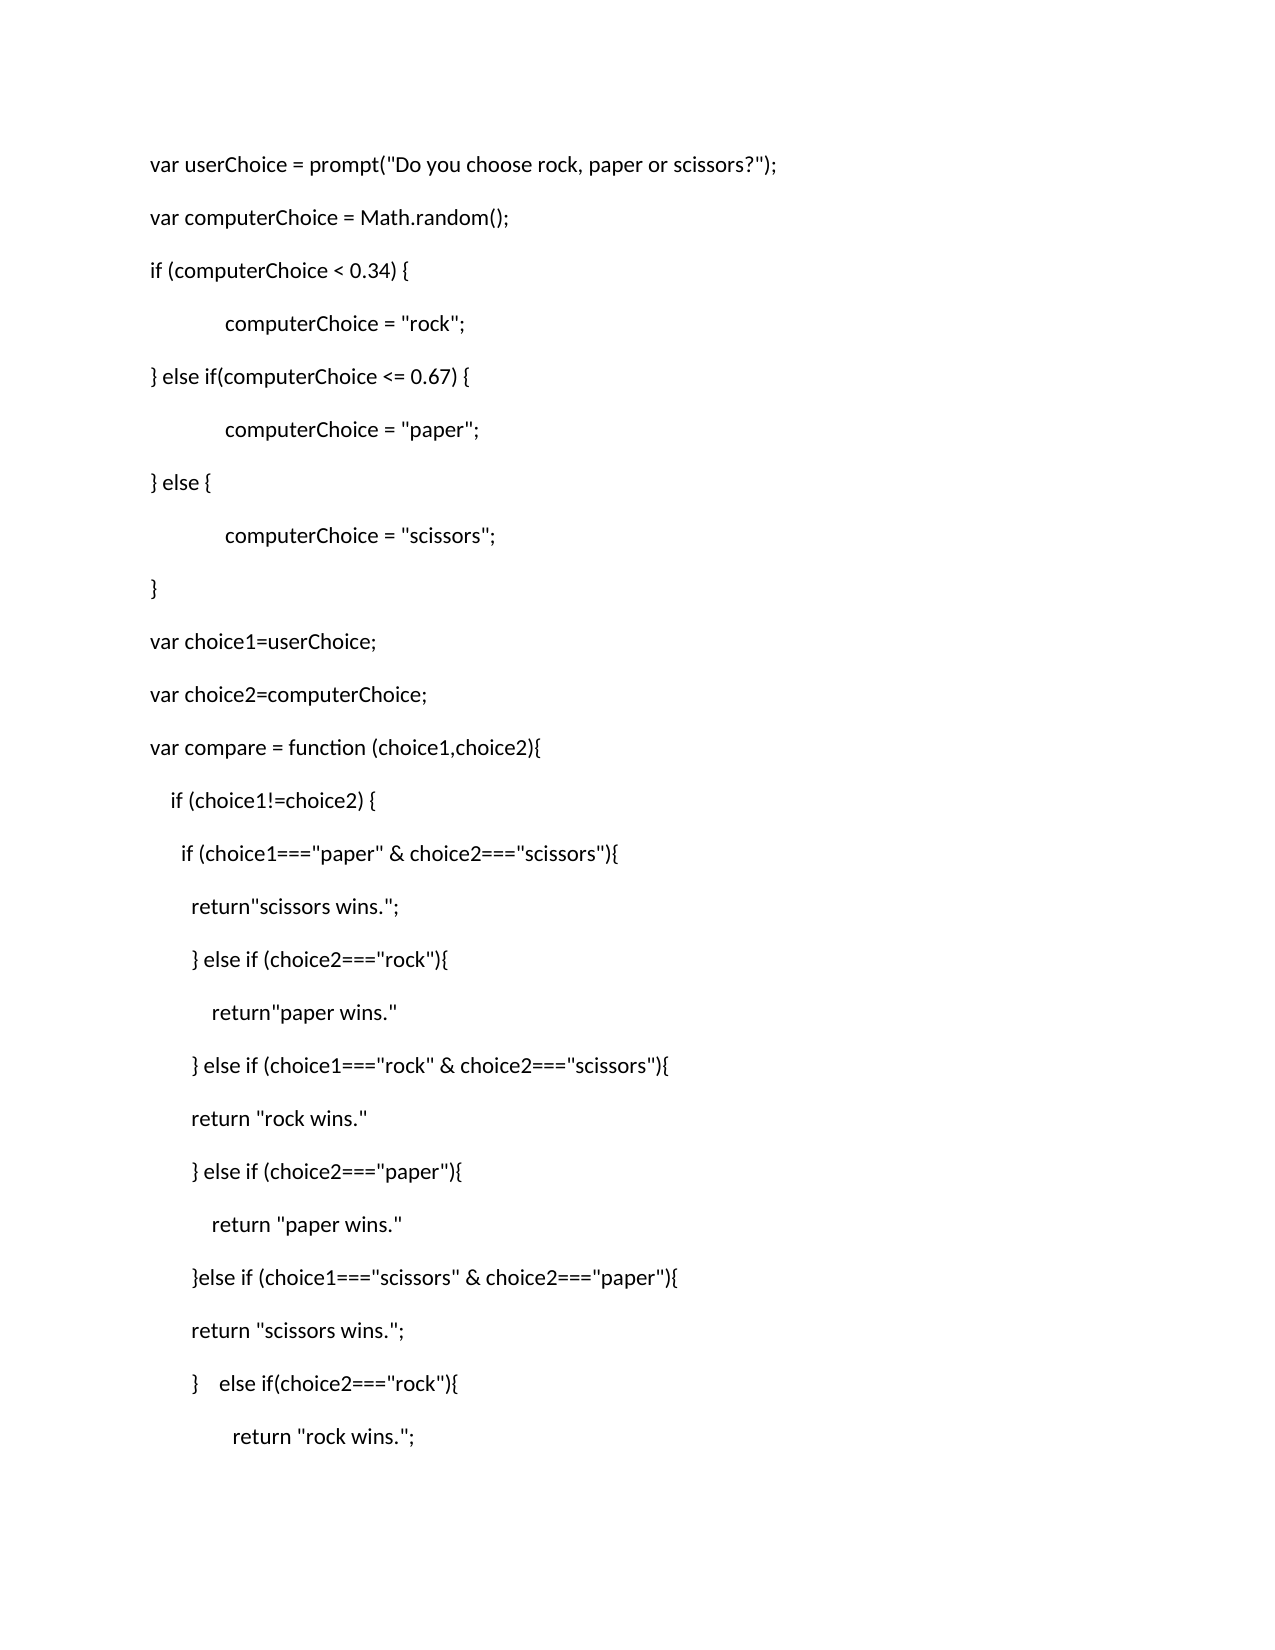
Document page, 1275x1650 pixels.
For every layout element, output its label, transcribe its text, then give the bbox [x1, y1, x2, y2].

text return "scissors wins."; [150, 1316, 1125, 1344]
text if (computerChoice < 0.34) { [150, 256, 1125, 284]
text } else if(computerChoice <= 0.67) { [150, 362, 1125, 390]
text return "rock wins."; [150, 1422, 1125, 1451]
text var choice1=userChoice; [150, 627, 1125, 655]
text return"scissors wins."; [150, 892, 1125, 920]
text computerChoice = "scissors"; [150, 521, 1125, 549]
text computerChoice = "rock"; [150, 309, 1125, 337]
text if (choice1==="paper" & choice2==="scissors"){ [150, 839, 1125, 867]
text } else { [150, 468, 1125, 496]
text computerChoice = "paper"; [150, 415, 1125, 443]
text var userChoice = prompt("Do you choose rock, paper or scissors?"); [150, 150, 1125, 178]
text }else if (choice1==="scissors" & choice2==="paper"){ [150, 1263, 1125, 1291]
text } else if (choice2==="rock"){ [150, 945, 1125, 973]
text return"paper wins." [150, 998, 1125, 1026]
text var compare = function (choice1,choice2){ [150, 733, 1125, 761]
text } else if(choice2==="rock"){ [150, 1369, 1125, 1397]
text } else if (choice2==="paper"){ [150, 1157, 1125, 1185]
text var computerChoice = Math.random(); [150, 203, 1125, 231]
text if (choice1!=choice2) { [150, 786, 1125, 814]
text } else if (choice1==="rock" & choice2==="scissors"){ [150, 1051, 1125, 1079]
text return "paper wins." [150, 1210, 1125, 1238]
text var choice2=computerChoice; [150, 680, 1125, 708]
text } [150, 574, 1125, 602]
text return "rock wins." [150, 1104, 1125, 1132]
